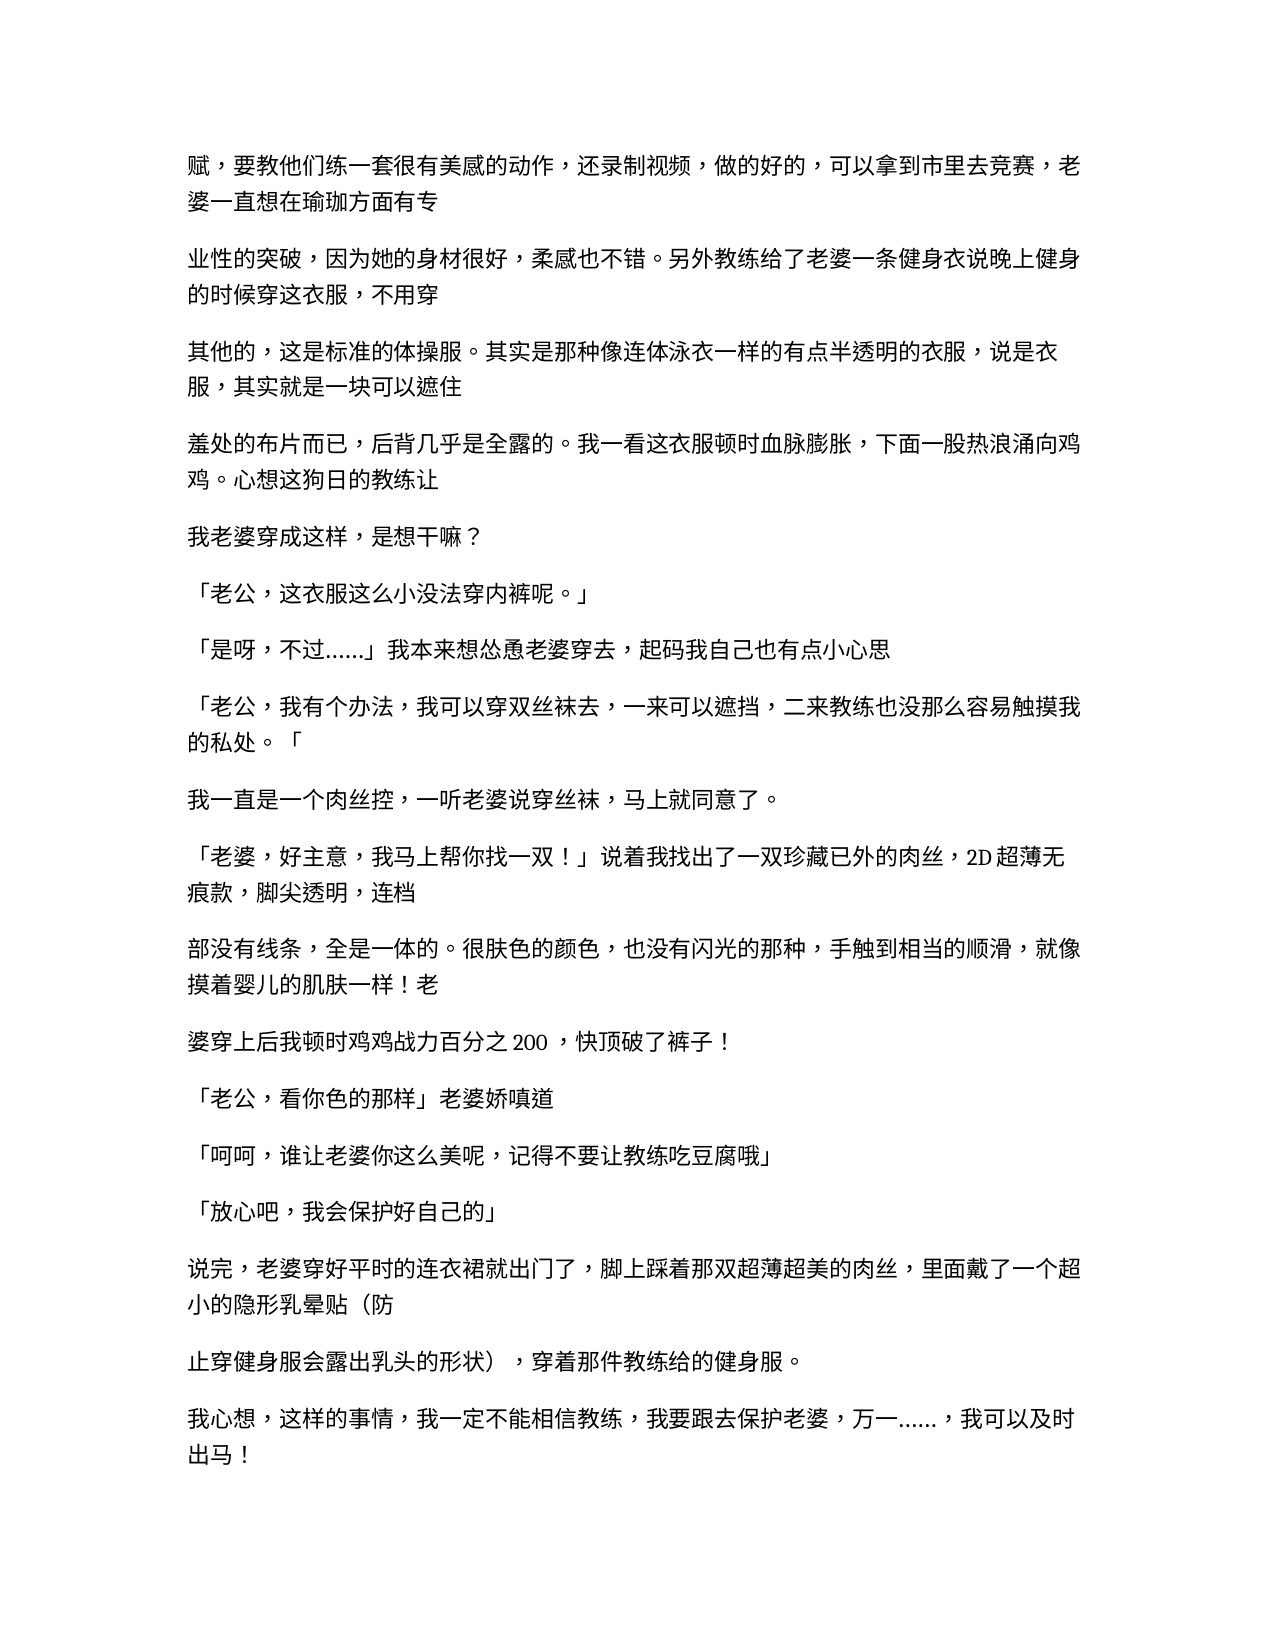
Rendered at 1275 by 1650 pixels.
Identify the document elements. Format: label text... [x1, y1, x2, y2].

text 业性的突破，因为她的身材很好，柔感也不错。另外教练给了老婆一条健身衣说晚上健身的时候穿这衣服，不用穿 [187, 243, 1087, 310]
text 「老婆，好主意，我马上帮你找一双！」说着我找出了一双珍藏已外的肉丝，2D超薄无痕款，脚尖透明，连档 [187, 841, 1087, 908]
text 止穿健身服会露出乳头的形状），穿着那件教练给的健身服。 [187, 1346, 1087, 1377]
text 「老公，这衣服这么小没法穿内裤呢。」 [187, 578, 1087, 609]
text 部没有线条，全是一体的。很肤色的颜色，也没有闪光的那种，手触到相当的顺滑，就像摸着婴儿的肌肤一样！老 [187, 933, 1087, 1001]
text 说完，老婆穿好平时的连衣裙就出门了，脚上踩着那双超薄超美的肉丝，里面戴了一个超小的隐形乳晕贴（防 [187, 1253, 1087, 1320]
text 其他的，这是标准的体操服。其实是那种像连体泳衣一样的有点半透明的衣服，说是衣服，其实就是一块可以遮住 [187, 335, 1087, 403]
text 「呵呵，谁让老婆你这么美呢，记得不要让教练吃豆腐哦」 [187, 1139, 1087, 1171]
text 羞处的布片而已，后背几乎是全露的。我一看这衣服顿时血脉膨胀，下面一股热浪涌向鸡鸡。心想这狗日的教练让 [187, 428, 1087, 495]
text 我心想，这样的事情，我一定不能相信教练，我要跟去保护老婆，万一……，我可以及时出马！ [187, 1403, 1087, 1470]
text 我一直是一个肉丝控，一听老婆说穿丝袜，马上就同意了。 [187, 784, 1087, 815]
text 我老婆穿成这样，是想干嘛？ [187, 521, 1087, 552]
text 赋，要教他们练一套很有美感的动作，还录制视频，做的好的，可以拿到市里去竞赛，老婆一直想在瑜珈方面有专 [187, 150, 1087, 217]
text 「老公，看你色的那样」老婆娇嗔道 [187, 1083, 1087, 1114]
text 婆穿上后我顿时鸡鸡战力百分之200 ，快顶破了裤子！ [187, 1026, 1087, 1057]
text 「老公，我有个办法，我可以穿双丝袜去，一来可以遮挡，二来教练也没那么容易触摸我的私处。「 [187, 691, 1087, 758]
text 「是呀，不过……」我本来想怂恿老婆穿去，起码我自己也有点小心思 [187, 634, 1087, 666]
text 「放心吧，我会保护好自己的」 [187, 1196, 1087, 1228]
